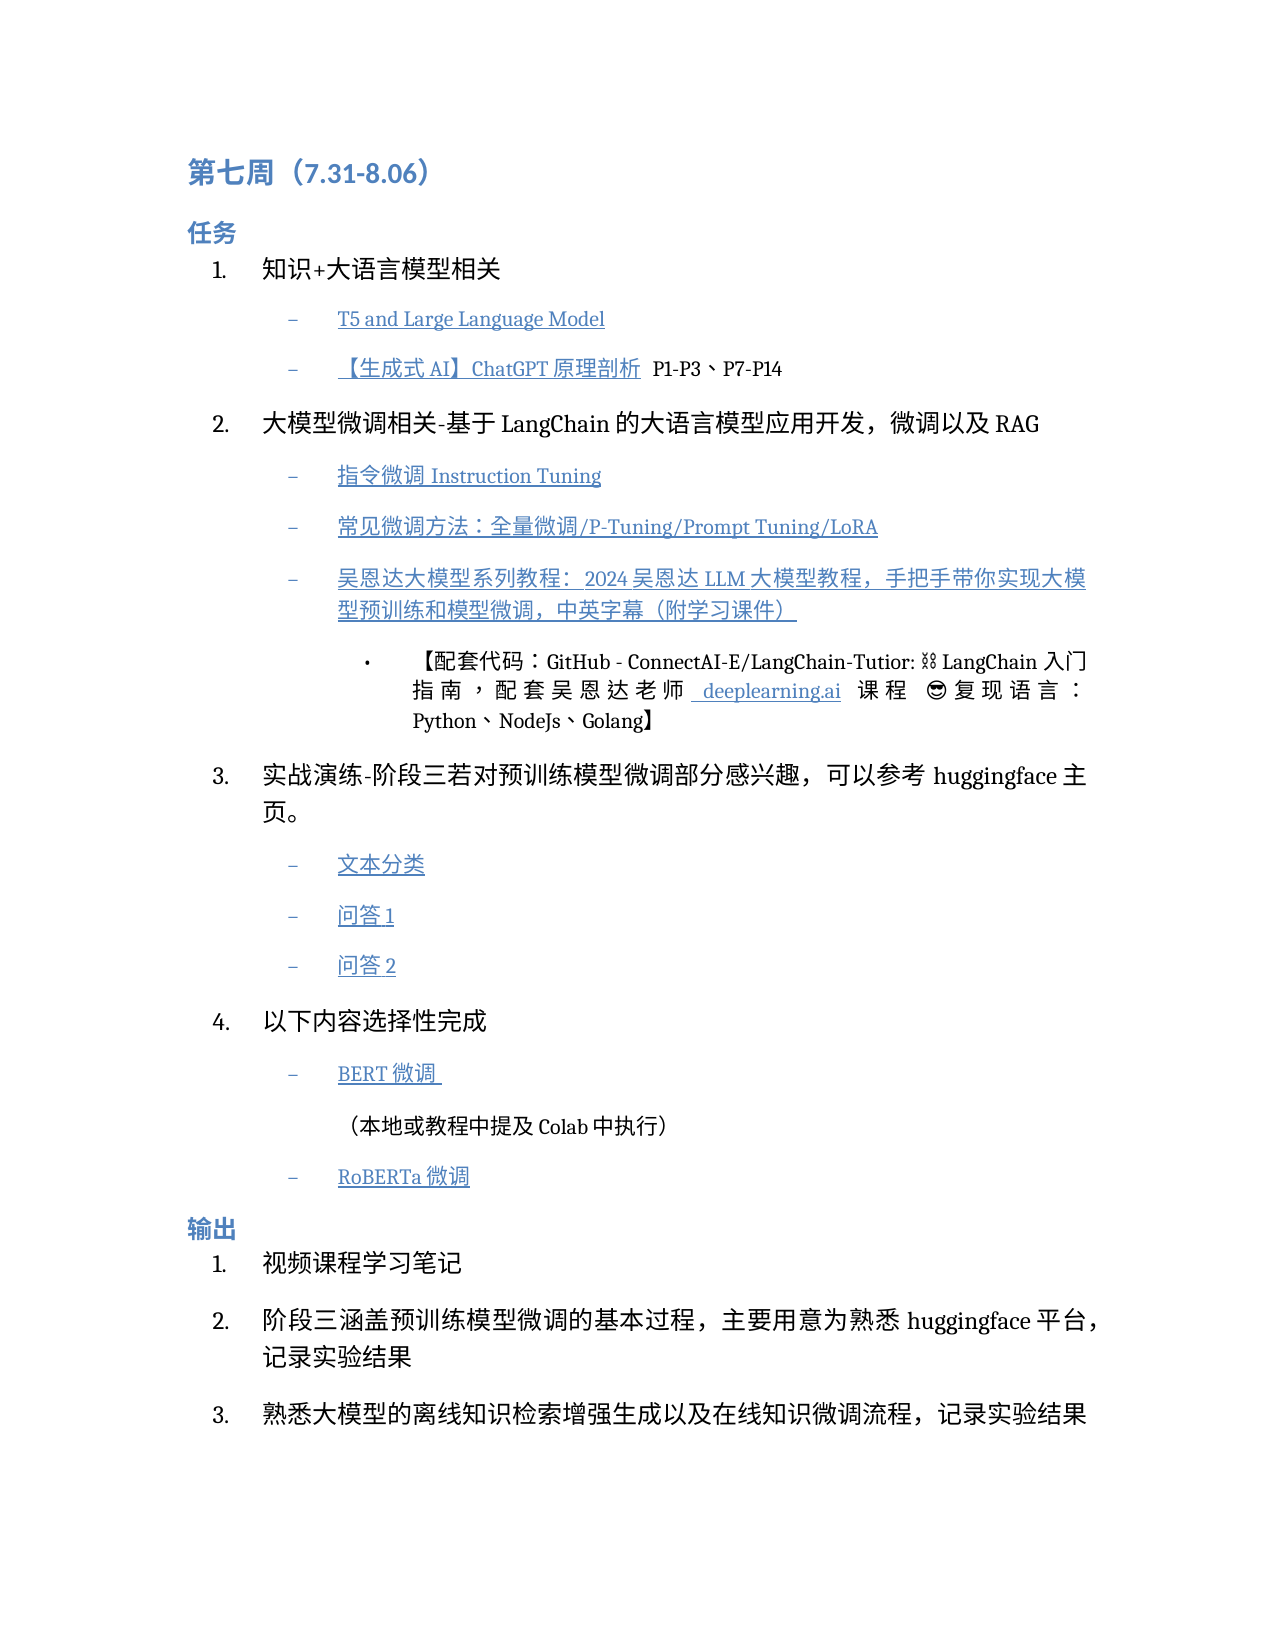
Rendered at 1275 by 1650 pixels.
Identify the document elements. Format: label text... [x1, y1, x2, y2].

list 文本分类 [287, 849, 1087, 879]
list RoBERTa微调 [287, 1161, 1087, 1191]
subtitle 第七周（7.31-8.06） [187, 150, 1087, 192]
list 吴恩达大模型系列教程：2024吴恩达LLM大模型教程，手把手带你实现大模型预训练和模型微调，中英字幕（附学习课件） [287, 561, 1087, 625]
subtitle 输出 [187, 1212, 1087, 1246]
list 指令微调 Instruction Tuning [287, 460, 1087, 490]
list 【配套代码：GitHub - ConnectAI-E/LangChain-Tutior: ⛓ LangChain 入门指南，配套吴恩达老师 deeplearning.ai 课程 😎复现语言：Python、NodeJs、Golang】 [362, 646, 1087, 735]
list 大模型微调相关-基于LangChain的大语言模型应用开发，微调以及RAG [212, 403, 1087, 439]
list BERT微调 [287, 1058, 1087, 1088]
text （本地或教程中提及Colab中执行） [337, 1109, 1087, 1140]
list 以下内容选择性完成 [212, 1001, 1087, 1037]
list 熟悉大模型的离线知识检索增强生成以及在线知识微调流程，记录实验结果 [212, 1394, 1087, 1430]
list 【生成式AI】ChatGPT 原理剖析 P1-P3、P7-P14 [287, 352, 1087, 382]
list 实战演练-阶段三若对预训练模型微调部分感兴趣，可以参考huggingface主页。 [212, 756, 1087, 828]
subtitle 任务 [187, 213, 1087, 249]
list T5 and Large Language Model [287, 306, 1087, 332]
list 视频课程学习笔记 [212, 1246, 1087, 1280]
list 问答2 [287, 950, 1087, 980]
list 问答1 [287, 900, 1087, 929]
list 常见微调方法：全量微调/P-Tuning/Prompt Tuning/LoRA [287, 511, 1087, 541]
list 知识+大语言模型相关 [212, 249, 1087, 286]
list 阶段三涵盖预训练模型微调的基本过程，主要用意为熟悉huggingface平台，记录实验结果 [212, 1301, 1087, 1373]
